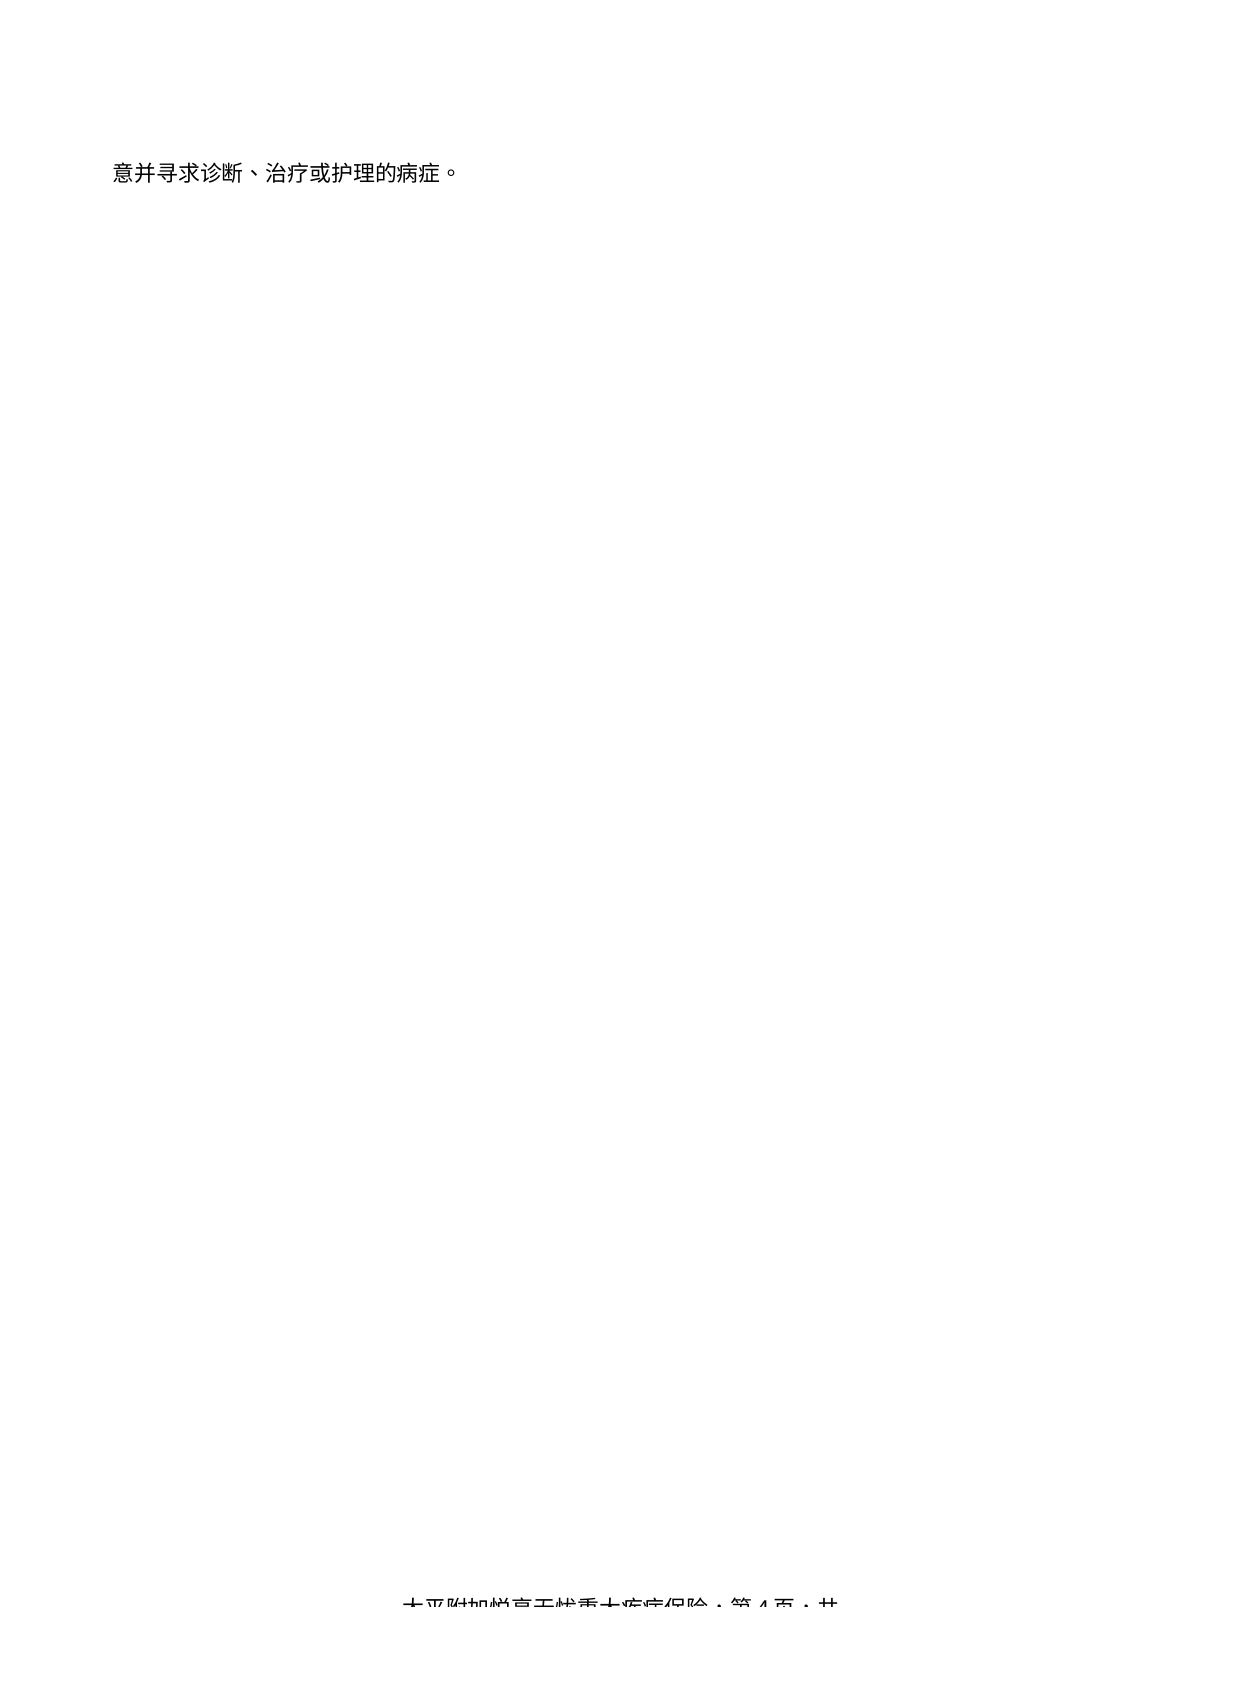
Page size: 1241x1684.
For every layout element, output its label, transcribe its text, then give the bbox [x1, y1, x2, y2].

text 意并寻求诊断、治疗或护理的病症。 [112, 158, 1157, 187]
